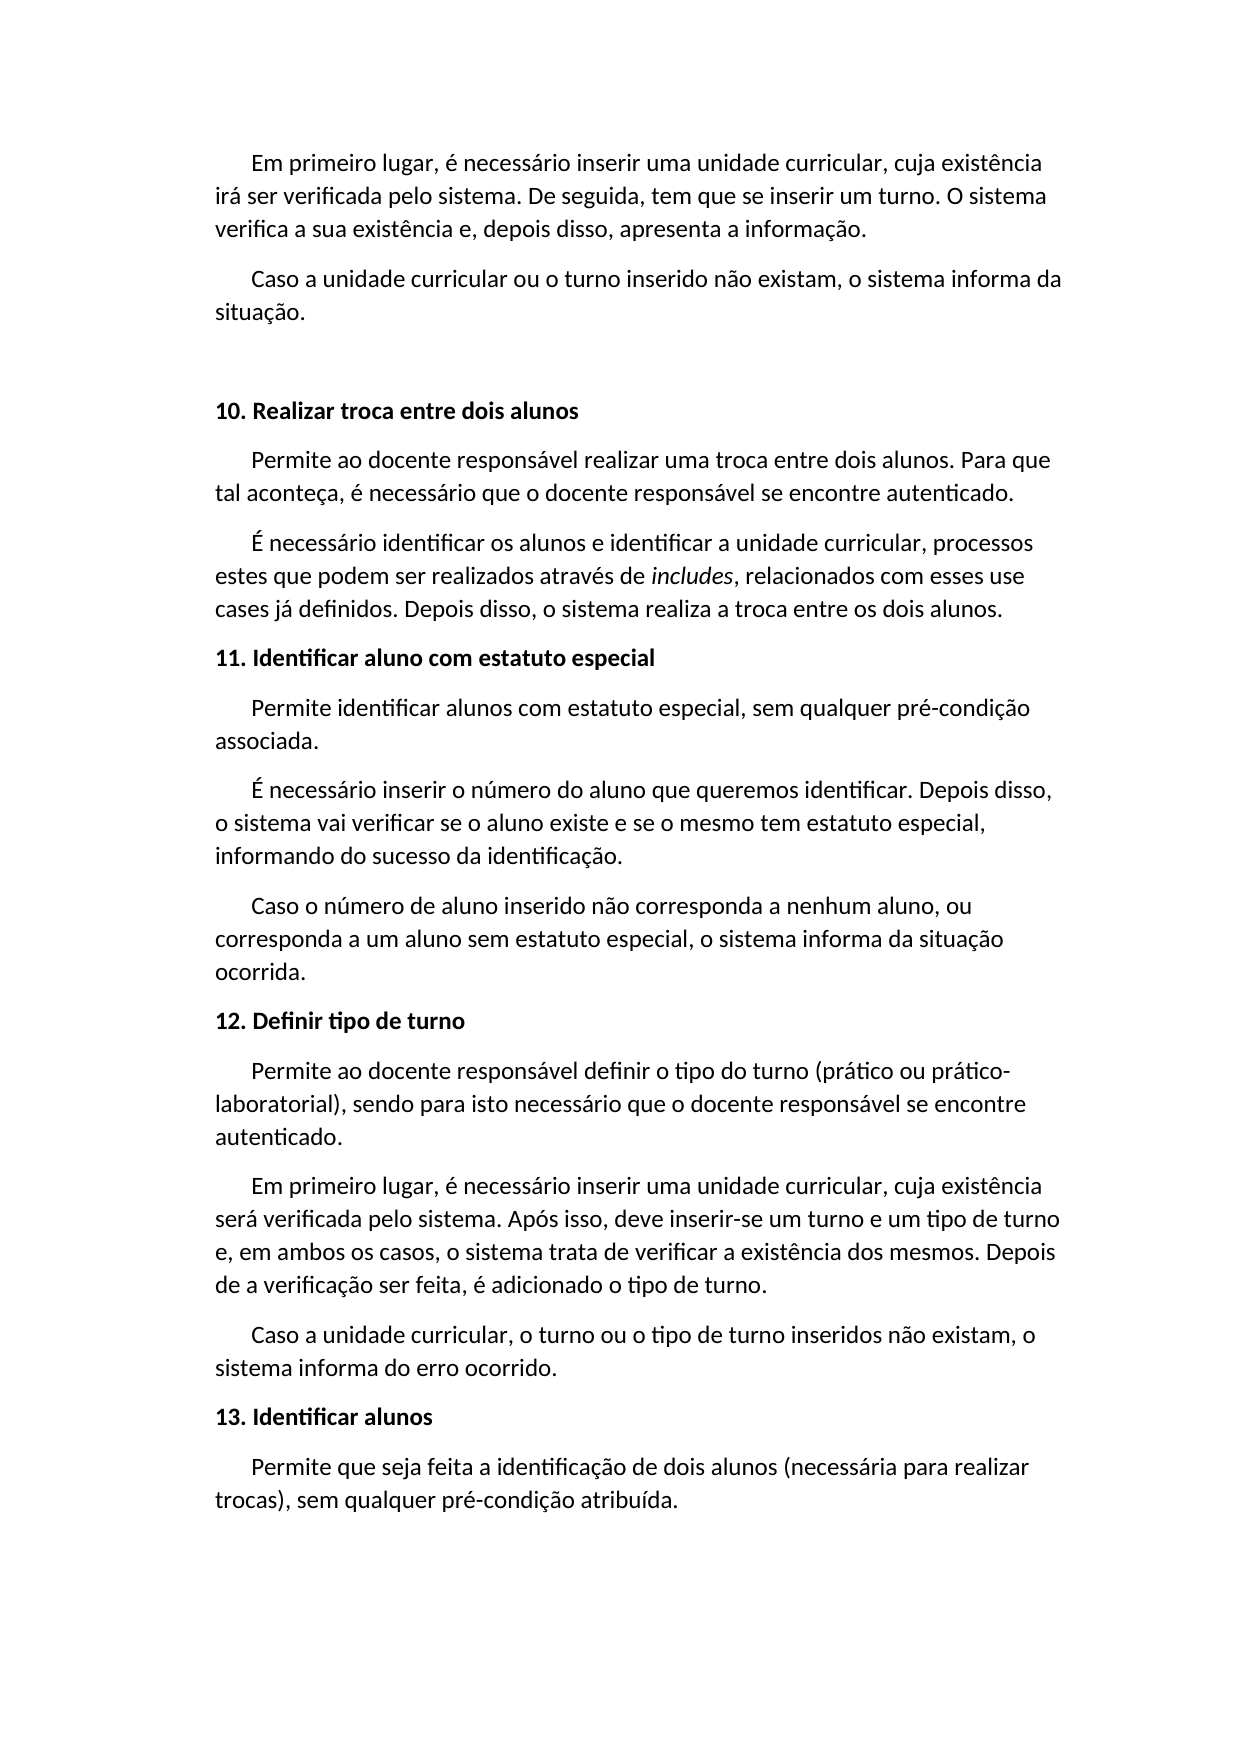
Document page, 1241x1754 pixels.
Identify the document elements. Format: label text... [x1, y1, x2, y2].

text Permite que seja feita a identificação de dois alunos (necessária para realizar trocas), sem qualquer pré-condição atribuída. [215, 1451, 1063, 1514]
text Permite identificar alunos com estatuto especial, sem qualquer pré-condição associada. [215, 692, 1063, 756]
text Em primeiro lugar, é necessário inserir uma unidade curricular, cuja existência irá ser verificada pelo sistema. De seguida, tem que se inserir um turno. O sistema verifica a sua existência e, depois disso, apresenta a informação. [215, 148, 1063, 244]
list Realizar troca entre dois alunos [215, 395, 1063, 426]
text É necessário identificar os alunos e identificar a unidade curricular, processos estes que podem ser realizados através de includes, relacionados com esses use cases já definidos. Depois disso, o sistema realiza a troca entre os dois alunos. [215, 527, 1063, 623]
text Caso o número de aluno inserido não corresponda a nenhum aluno, ou corresponda a um aluno sem estatuto especial, o sistema informa da situação ocorrida. [215, 890, 1063, 986]
text Permite ao docente responsável definir o tipo do turno (prático ou prático-laboratorial), sendo para isto necessário que o docente responsável se encontre autenticado. [215, 1055, 1063, 1151]
text Permite ao docente responsável realizar uma troca entre dois alunos. Para que tal aconteça, é necessário que o docente responsável se encontre autenticado. [215, 445, 1063, 508]
text Em primeiro lugar, é necessário inserir uma unidade curricular, cuja existência será verificada pelo sistema. Após isso, deve inserir-se um turno e um tipo de turno e, em ambos os casos, o sistema trata de verificar a existência dos mesmos. Depois de a verificação ser feita, é adicionado o tipo de turno. [215, 1171, 1063, 1300]
text Caso a unidade curricular ou o turno inserido não existam, o sistema informa da situação. [215, 263, 1063, 326]
list Identificar aluno com estatuto especial [215, 643, 1063, 673]
text Caso a unidade curricular, o turno ou o tipo de turno inseridos não existam, o sistema informa do erro ocorrido. [215, 1319, 1063, 1382]
list Identificar alunos [215, 1401, 1063, 1432]
text É necessário inserir o número do aluno que queremos identificar. Depois disso, o sistema vai verificar se o aluno existe e se o mesmo tem estatuto especial, informando do sucesso da identificação. [215, 775, 1063, 871]
list Definir tipo de turno [215, 1006, 1063, 1036]
